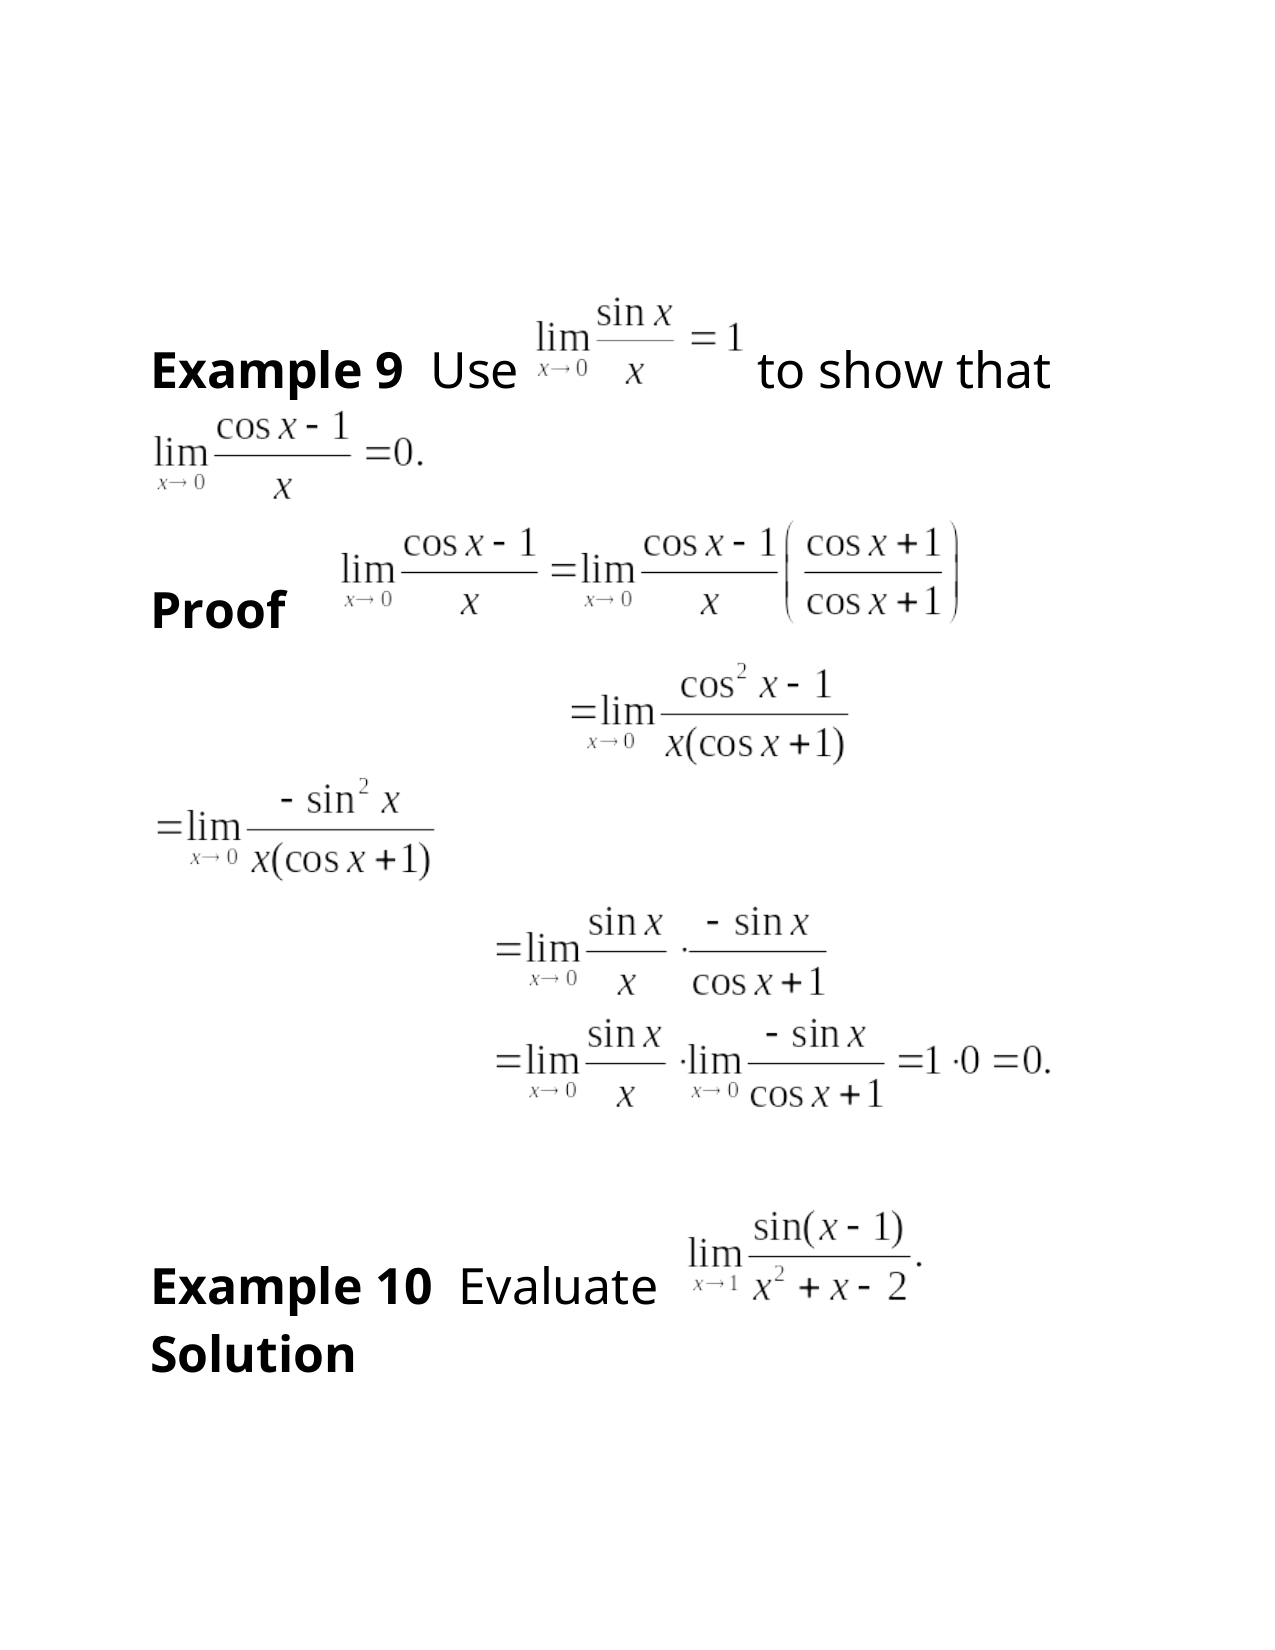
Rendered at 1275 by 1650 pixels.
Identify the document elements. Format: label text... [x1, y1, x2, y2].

text Proof [150, 516, 1125, 643]
text Example 10 Evaluate [150, 1205, 1125, 1319]
text Solution [150, 1319, 1125, 1388]
text Example 9 Use to show that [150, 288, 1125, 503]
